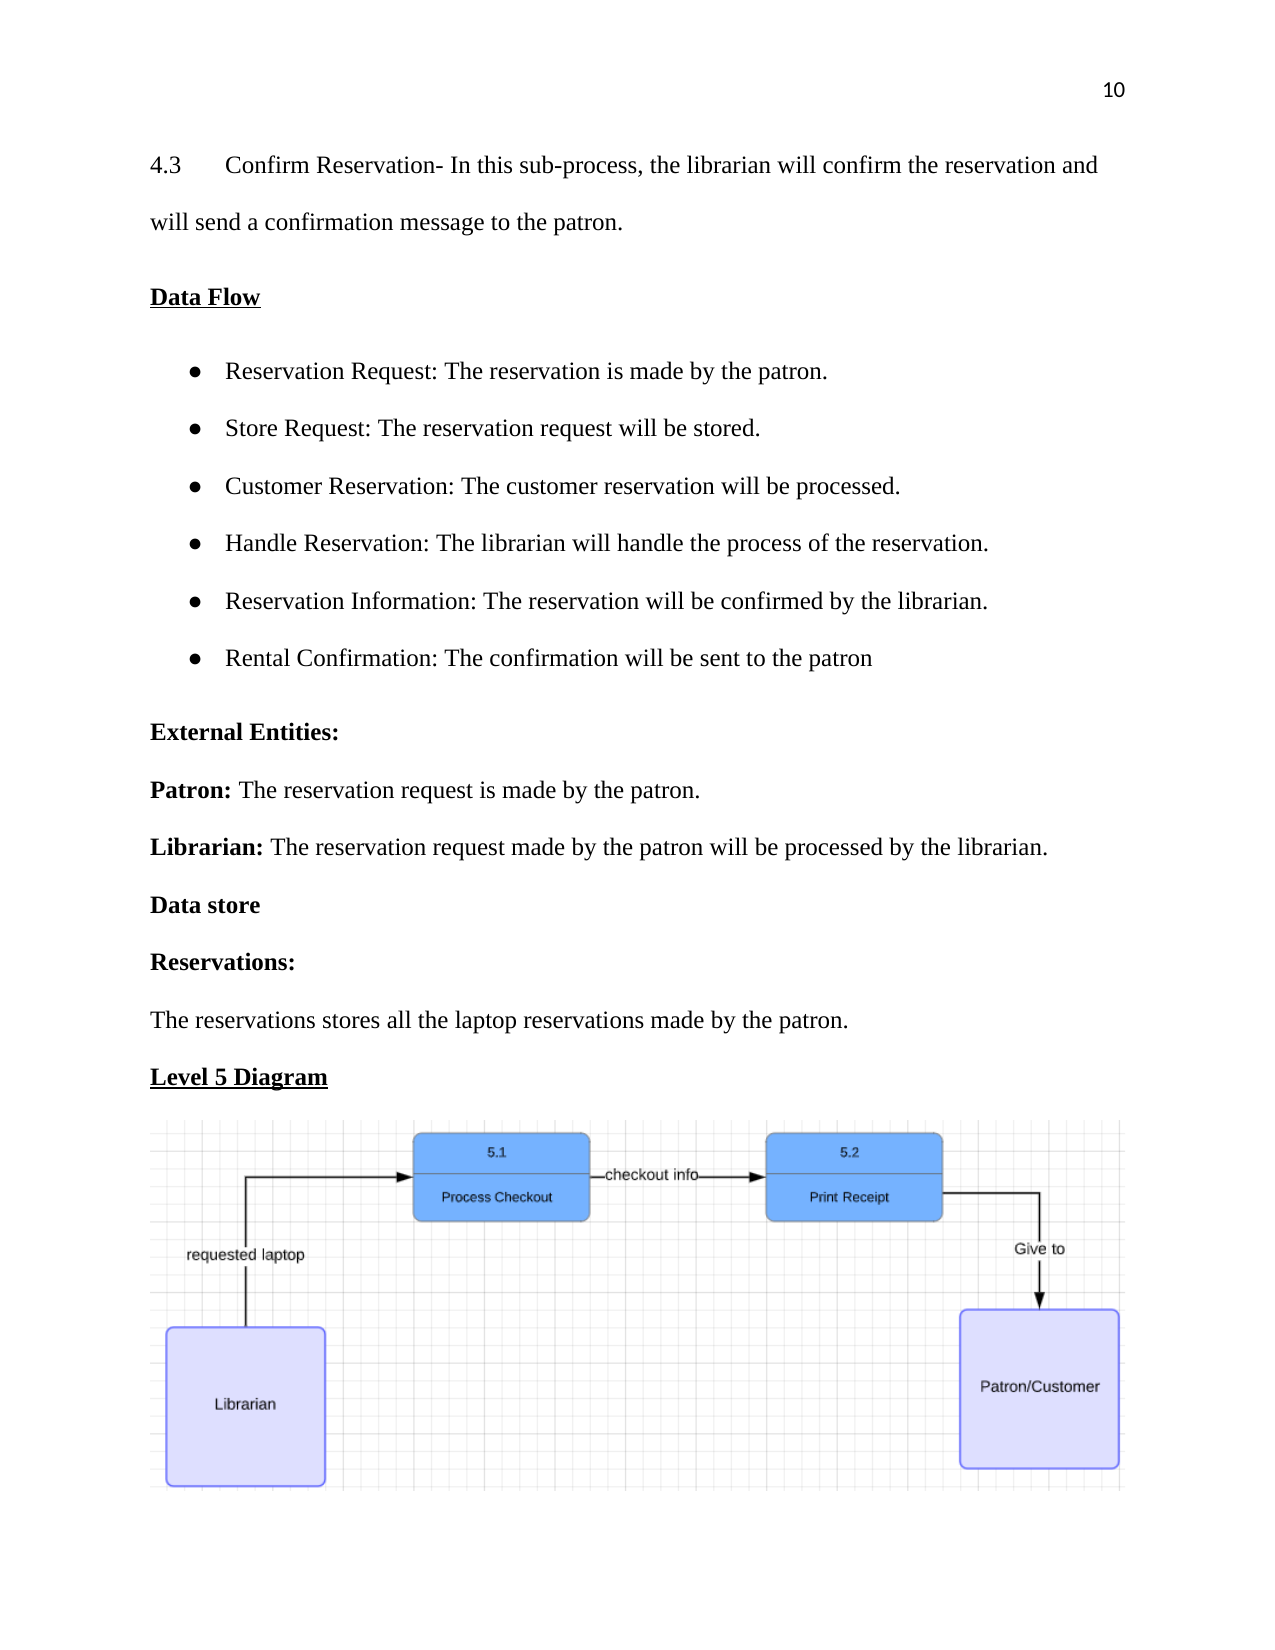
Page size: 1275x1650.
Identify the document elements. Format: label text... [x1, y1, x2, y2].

list Customer Reservation: The customer reservation will be processed. [187, 471, 1125, 499]
text 4.3 Confirm Reservation- In this sub-process, the librarian will confirm the reservation and will send a confirmation message to the patron. [150, 150, 1125, 236]
text Level 5 Diagram [150, 1062, 1125, 1091]
text Patron: The reservation request is made by the patron. [150, 775, 1125, 804]
list Reservation Information: The reservation will be confirmed by the librarian. [187, 586, 1125, 614]
list Rental Confirmation: The confirmation will be sent to the patron [187, 643, 1125, 672]
list Store Request: The reservation request will be stored. [187, 413, 1125, 442]
list Reservation Request: The reservation is made by the patron. [187, 356, 1125, 384]
list Handle Reservation: The librarian will handle the process of the reservation. [187, 528, 1125, 557]
text Reservations: [150, 947, 1125, 976]
text External Entities: [150, 717, 1125, 746]
text Librarian: The reservation request made by the patron will be processed by the librarian. [150, 832, 1125, 861]
text Data Flow [150, 282, 1125, 310]
picture [150, 1120, 1125, 1491]
text The reservations stores all the laptop reservations made by the patron. [150, 1005, 1125, 1034]
text Data store [150, 890, 1125, 919]
